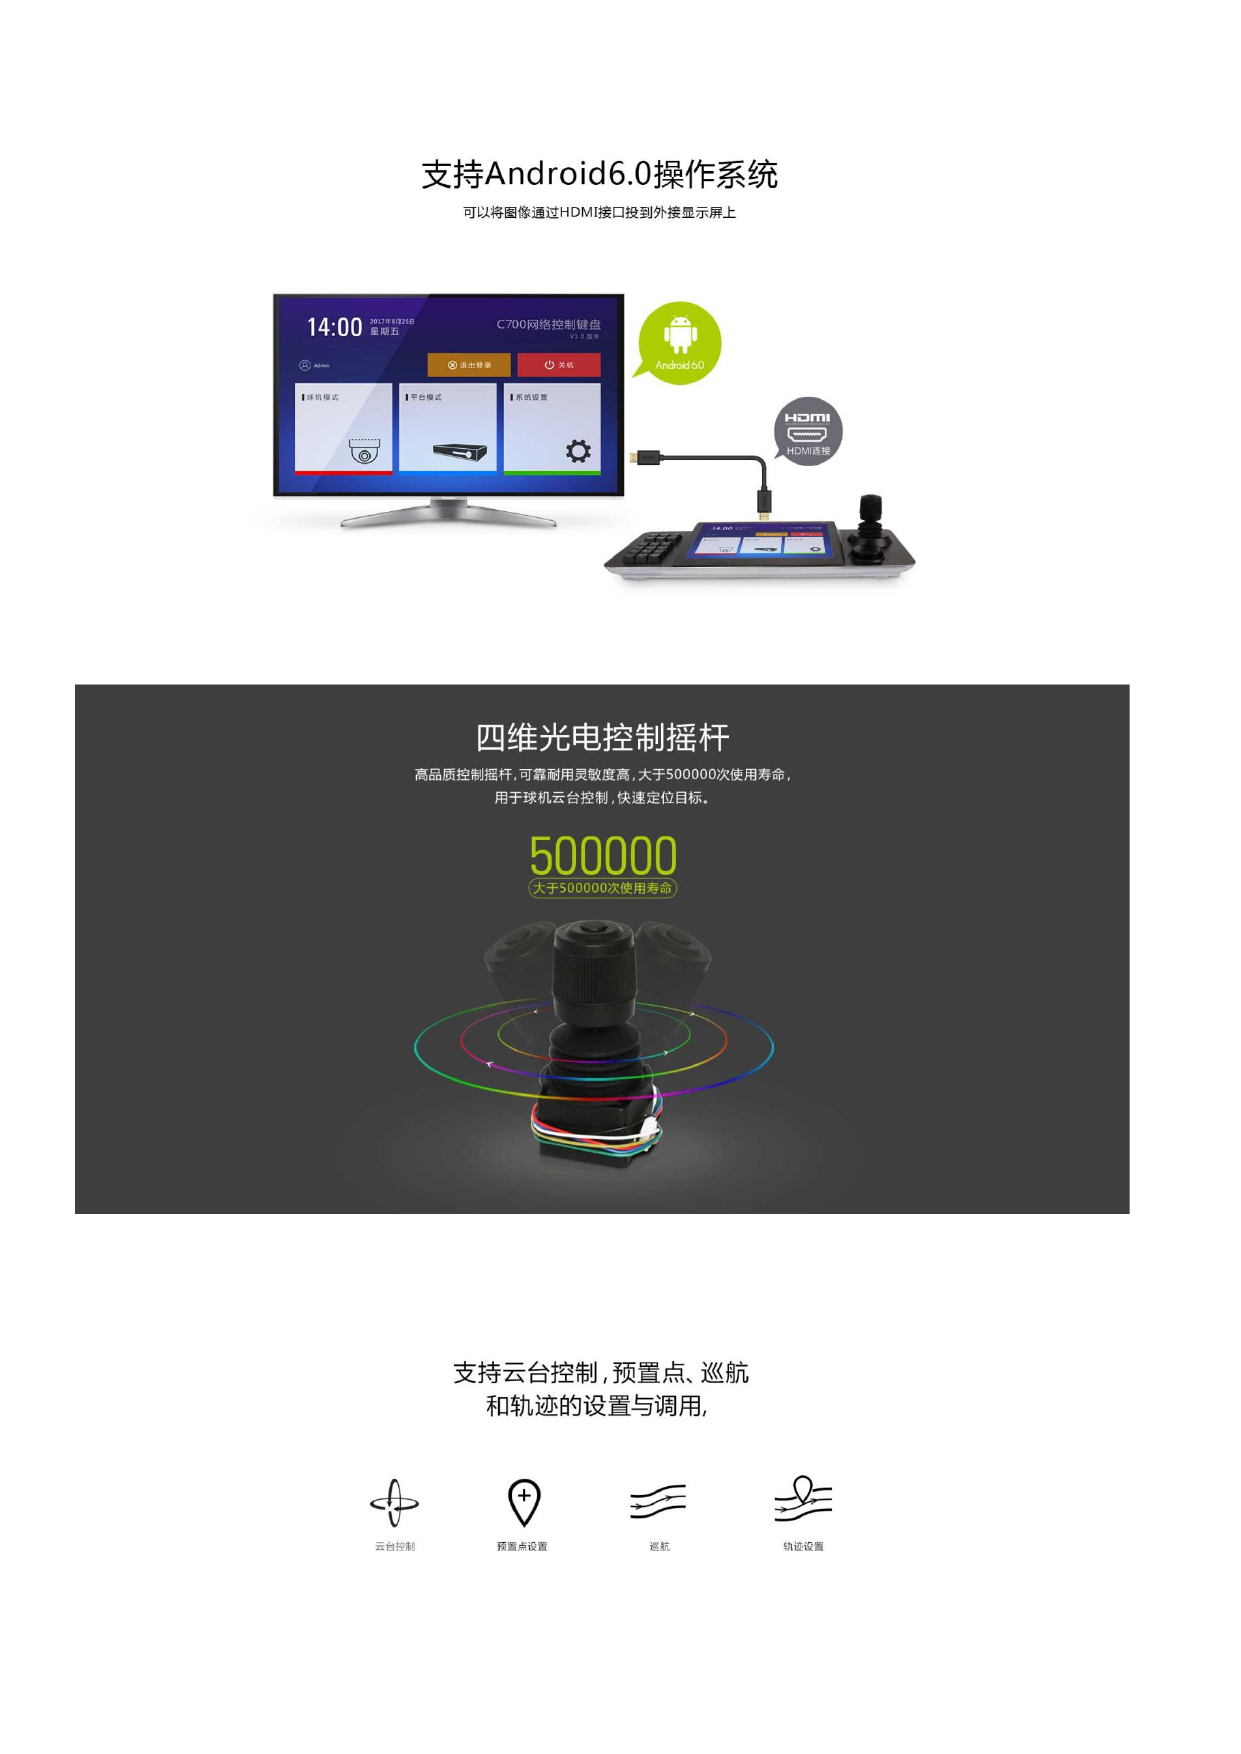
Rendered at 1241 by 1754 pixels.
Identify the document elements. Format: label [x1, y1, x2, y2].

picture [75, 80, 1124, 597]
picture [75, 633, 1130, 1214]
picture [75, 1283, 1127, 1628]
